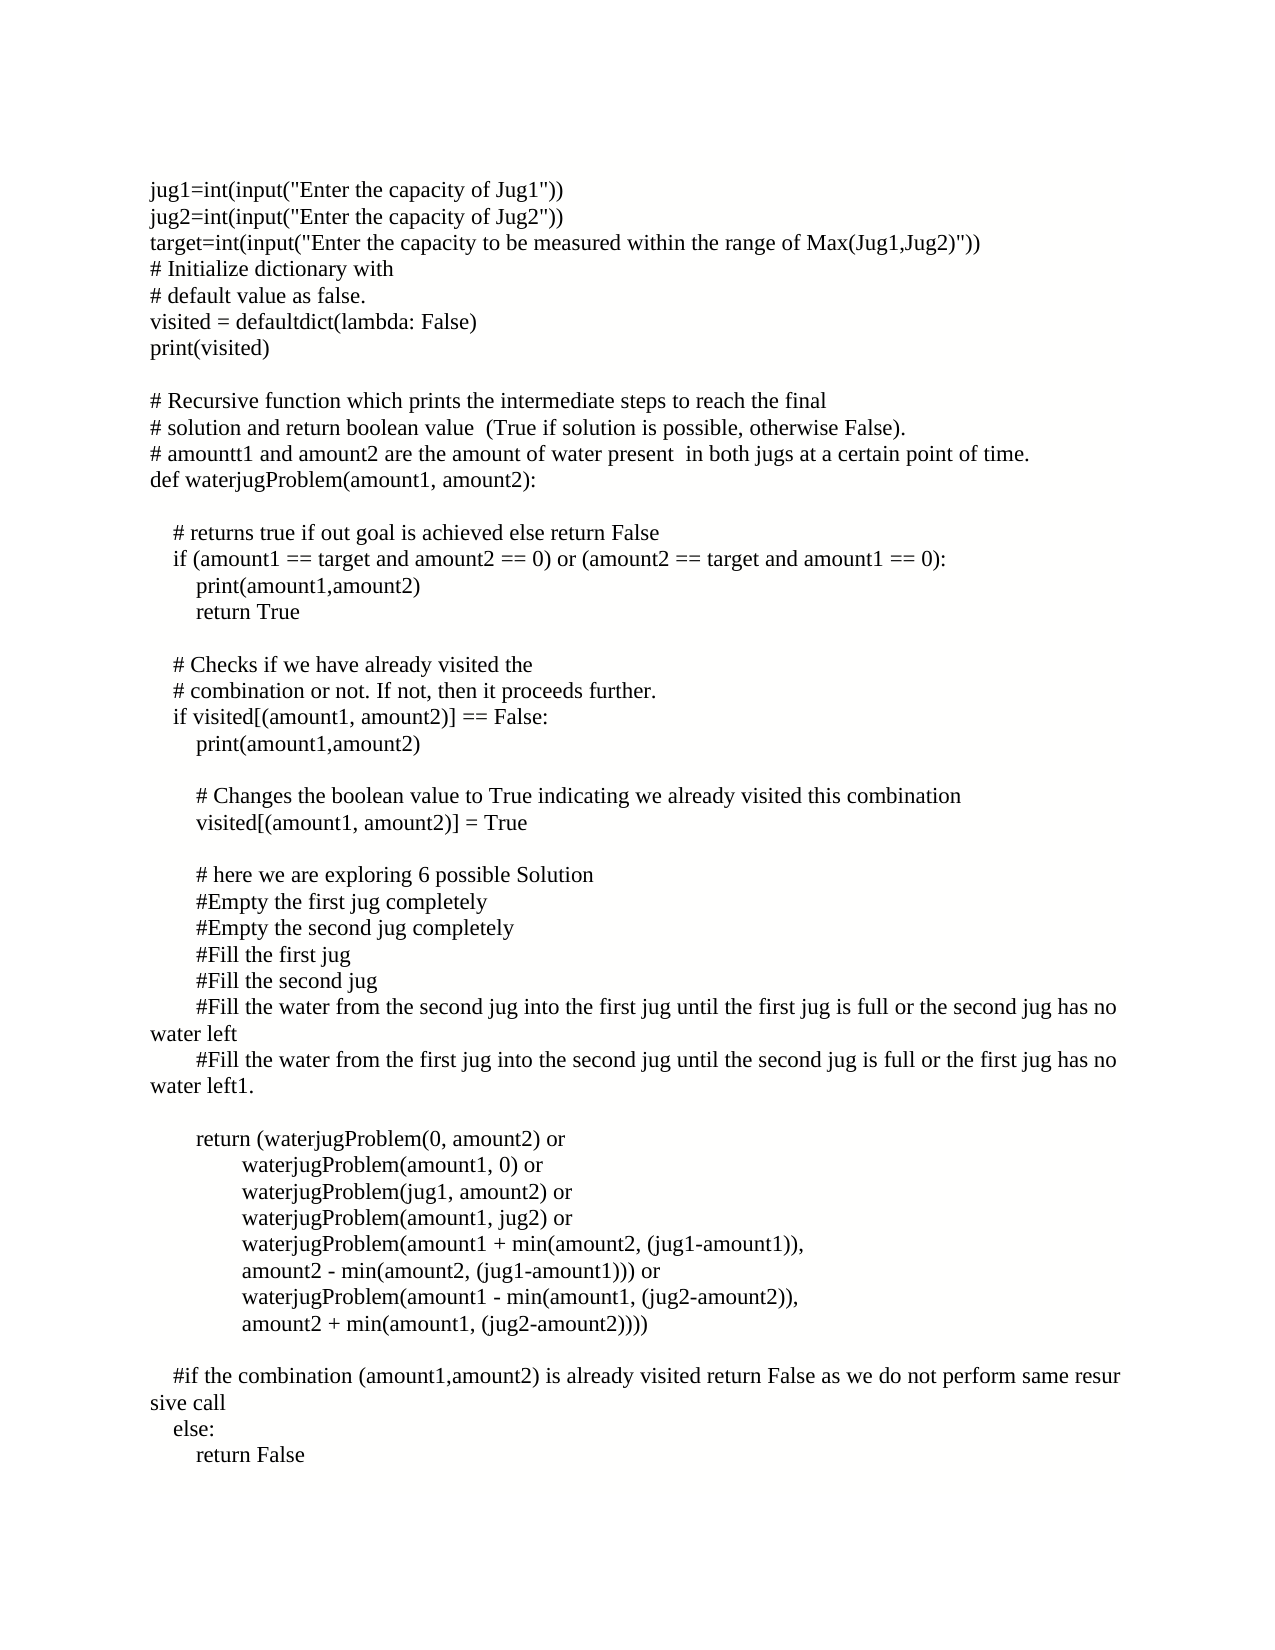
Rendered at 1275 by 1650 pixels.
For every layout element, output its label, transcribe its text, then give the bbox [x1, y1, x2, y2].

text #Fill the first jug [150, 941, 1125, 967]
text # Recursive function which prints the intermediate steps to reach the final [150, 387, 1125, 413]
text jug1=int(input("Enter the capacity of Jug1")) [150, 176, 1125, 203]
text # Changes the boolean value to True indicating we already visited this combination [150, 782, 1125, 809]
text # amountt1 and amount2 are the amount of water present in both jugs at a certain point of time. [150, 440, 1125, 466]
text else: [150, 1415, 1125, 1441]
text jug2=int(input("Enter the capacity of Jug2")) [150, 203, 1125, 229]
text #Fill the water from the first jug into the second jug until the second jug is full or the first jug has no water left1. [150, 1046, 1125, 1099]
text return False [150, 1441, 1125, 1468]
text # combination or not. If not, then it proceeds further. [150, 677, 1125, 703]
text waterjugProblem(amount1 + min(amount2, (jug1-amount1)), [150, 1231, 1125, 1257]
text waterjugProblem(jug1, amount2) or [150, 1178, 1125, 1204]
text if (amount1 == target and amount2 == 0) or (amount2 == target and amount1 == 0): [150, 545, 1125, 572]
text amount2 - min(amount2, (jug1-amount1))) or [150, 1257, 1125, 1283]
text visited = defaultdict(lambda: False) [150, 308, 1125, 334]
text #Fill the second jug [150, 967, 1125, 993]
text print(amount1,amount2) [150, 730, 1125, 756]
text return True [150, 598, 1125, 624]
text # Initialize dictionary with [150, 255, 1125, 282]
text # Checks if we have already visited the [150, 651, 1125, 677]
text # returns true if out goal is achieved else return False [150, 519, 1125, 545]
text visited[(amount1, amount2)] = True [150, 809, 1125, 835]
text print(amount1,amount2) [150, 572, 1125, 598]
text # here we are exploring 6 possible Solution [150, 862, 1125, 888]
text #Empty the first jug completely [150, 888, 1125, 914]
text if visited[(amount1, amount2)] == False: [150, 703, 1125, 730]
text amount2 + min(amount1, (jug2-amount2)))) [150, 1309, 1125, 1336]
text def waterjugProblem(amount1, amount2): [150, 466, 1125, 493]
text # default value as false. [150, 282, 1125, 308]
text #if the combination (amount1,amount2) is already visited return False as we do not perform same resursive call [150, 1362, 1125, 1415]
text print(visited) [150, 334, 1125, 361]
text #Empty the second jug completely [150, 914, 1125, 941]
text waterjugProblem(amount1 - min(amount1, (jug2-amount2)), [150, 1283, 1125, 1309]
text waterjugProblem(amount1, jug2) or [150, 1204, 1125, 1231]
text #Fill the water from the second jug into the first jug until the first jug is full or the second jug has no water left [150, 993, 1125, 1046]
text # solution and return boolean value (True if solution is possible, otherwise False). [150, 413, 1125, 440]
text return (waterjugProblem(0, amount2) or [150, 1125, 1125, 1151]
text target=int(input("Enter the capacity to be measured within the range of Max(Jug1,Jug2)")) [150, 229, 1125, 255]
text waterjugProblem(amount1, 0) or [150, 1151, 1125, 1178]
